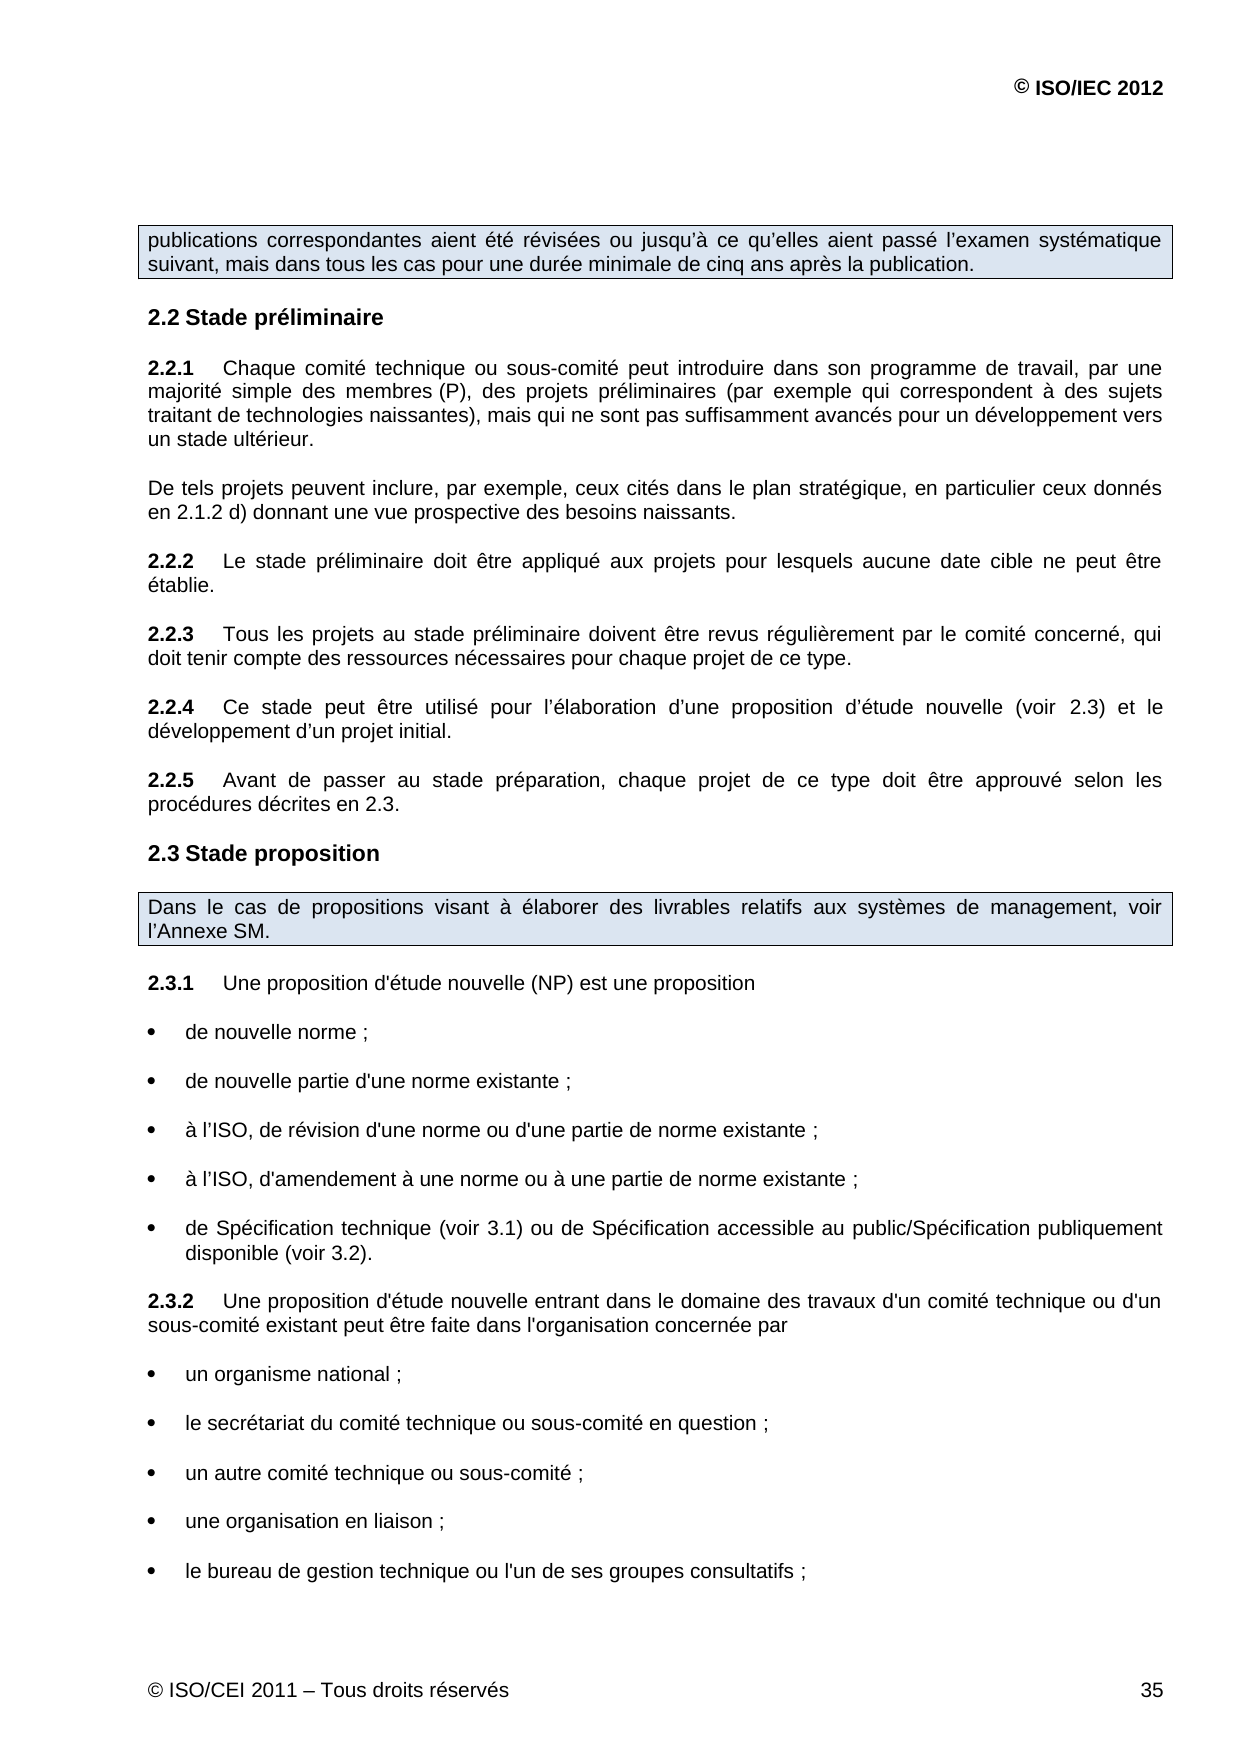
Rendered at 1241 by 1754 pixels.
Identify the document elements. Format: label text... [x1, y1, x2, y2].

text De tels projets peuvent inclure, par exemple, ceux cités dans le plan stratégique, en particulier ceux donnés en 2.1.2 d) donnant une vue prospective des besoins naissants. [148, 476, 1163, 524]
list un autre comité technique ou sous-comité ; [148, 1460, 1163, 1484]
text 2.3.1 Une proposition d'étude nouvelle (NP) est une proposition [148, 971, 1163, 995]
list à l’ISO, d'amendement à une norme ou à une partie de norme existante ; [148, 1167, 1163, 1191]
text 2.2.3 Tous les projets au stade préliminaire doivent être revus régulièrement par le comité concerné, qui doit tenir compte des ressources nécessaires pour chaque projet de ce type. [148, 622, 1163, 670]
text 2.3.2 Une proposition d'étude nouvelle entrant dans le domaine des travaux d'un comité technique ou d'un sous-comité existant peut être faite dans l'organisation concernée par [148, 1289, 1163, 1337]
list de nouvelle partie d'une norme existante ; [148, 1069, 1163, 1093]
list une organisation en liaison ; [148, 1509, 1163, 1533]
list de nouvelle norme ; [148, 1020, 1163, 1044]
list de Spécification technique (voir 3.1) ou de Spécification accessible au public/Spécification publiquement disponible (voir 3.2). [148, 1216, 1163, 1264]
list à l’ISO, de révision d'une norme ou d'une partie de norme existante ; [148, 1118, 1163, 1142]
text 2.2.4 Ce stade peut être utilisé pour l’élaboration d’une proposition d’étude nouvelle (voir 2.3) et le développement d’un projet initial. [148, 695, 1163, 743]
list le secrétariat du comité technique ou sous-comité en question ; [148, 1411, 1163, 1435]
subtitle Stade proposition [148, 841, 1163, 867]
subtitle Stade préliminaire [148, 304, 1163, 330]
list un organisme national ; [148, 1362, 1163, 1386]
text Dans le cas de propositions visant à élaborer des livrables relatifs aux systèmes de management, voir l’Annexe SM. [139, 893, 1172, 945]
text 2.2.1 Chaque comité technique ou sous-comité peut introduire dans son programme de travail, par une majorité simple des membres (P), des projets préliminaires (par exemple qui correspondent à des sujets traitant de technologies naissantes), mais qui ne sont pas suffisamment avancés pour un développement vers un stade ultérieur. [148, 355, 1163, 451]
text 2.2.5 Avant de passer au stade préparation, chaque projet de ce type doit être approuvé selon les procédures décrites en 2.3. [148, 768, 1163, 816]
list le bureau de gestion technique ou l'un de ses groupes consultatifs ; [148, 1558, 1163, 1582]
text 2.2.2 Le stade préliminaire doit être appliqué aux projets pour lesquels aucune date cible ne peut être établie. [148, 549, 1163, 597]
